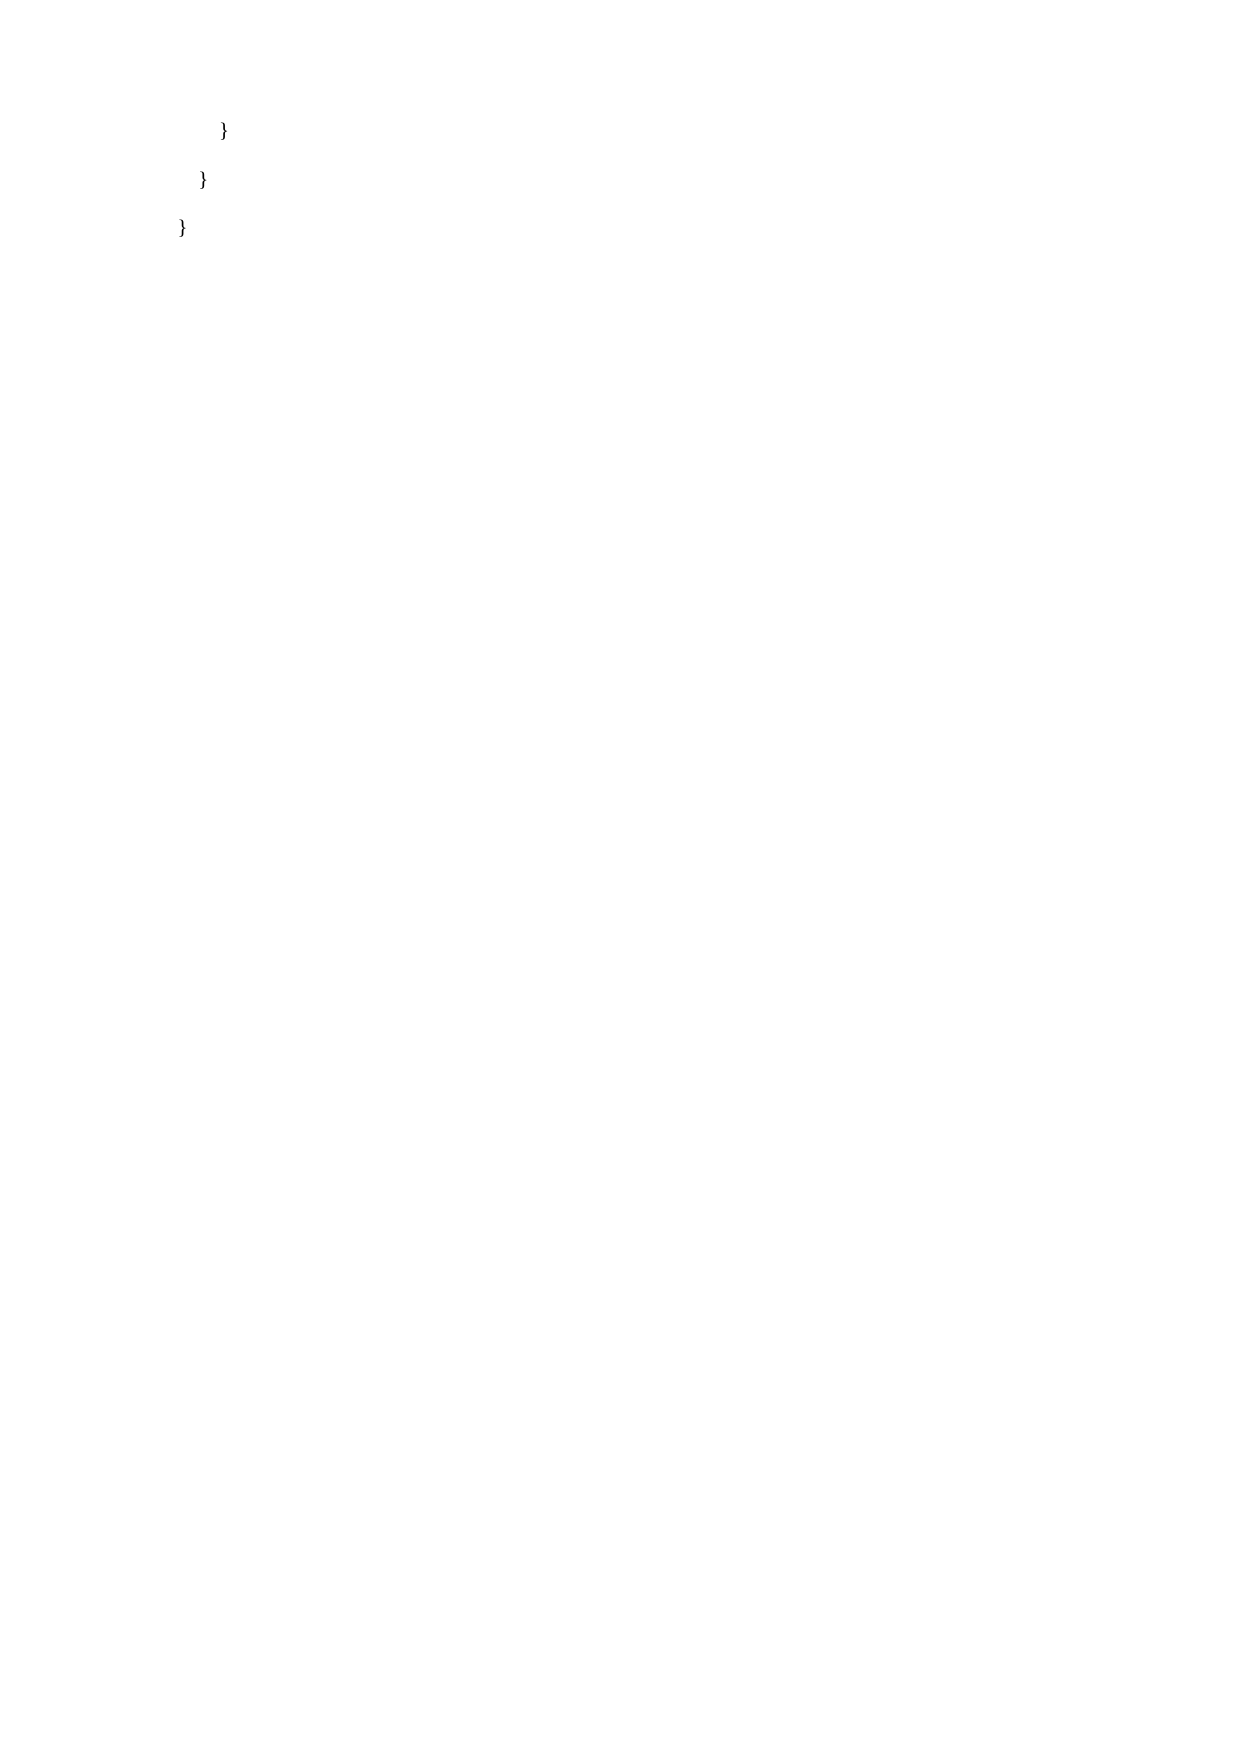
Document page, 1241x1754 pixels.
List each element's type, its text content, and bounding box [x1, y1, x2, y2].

text } [177, 118, 1152, 142]
text } [177, 167, 1152, 191]
text } [177, 215, 1152, 239]
